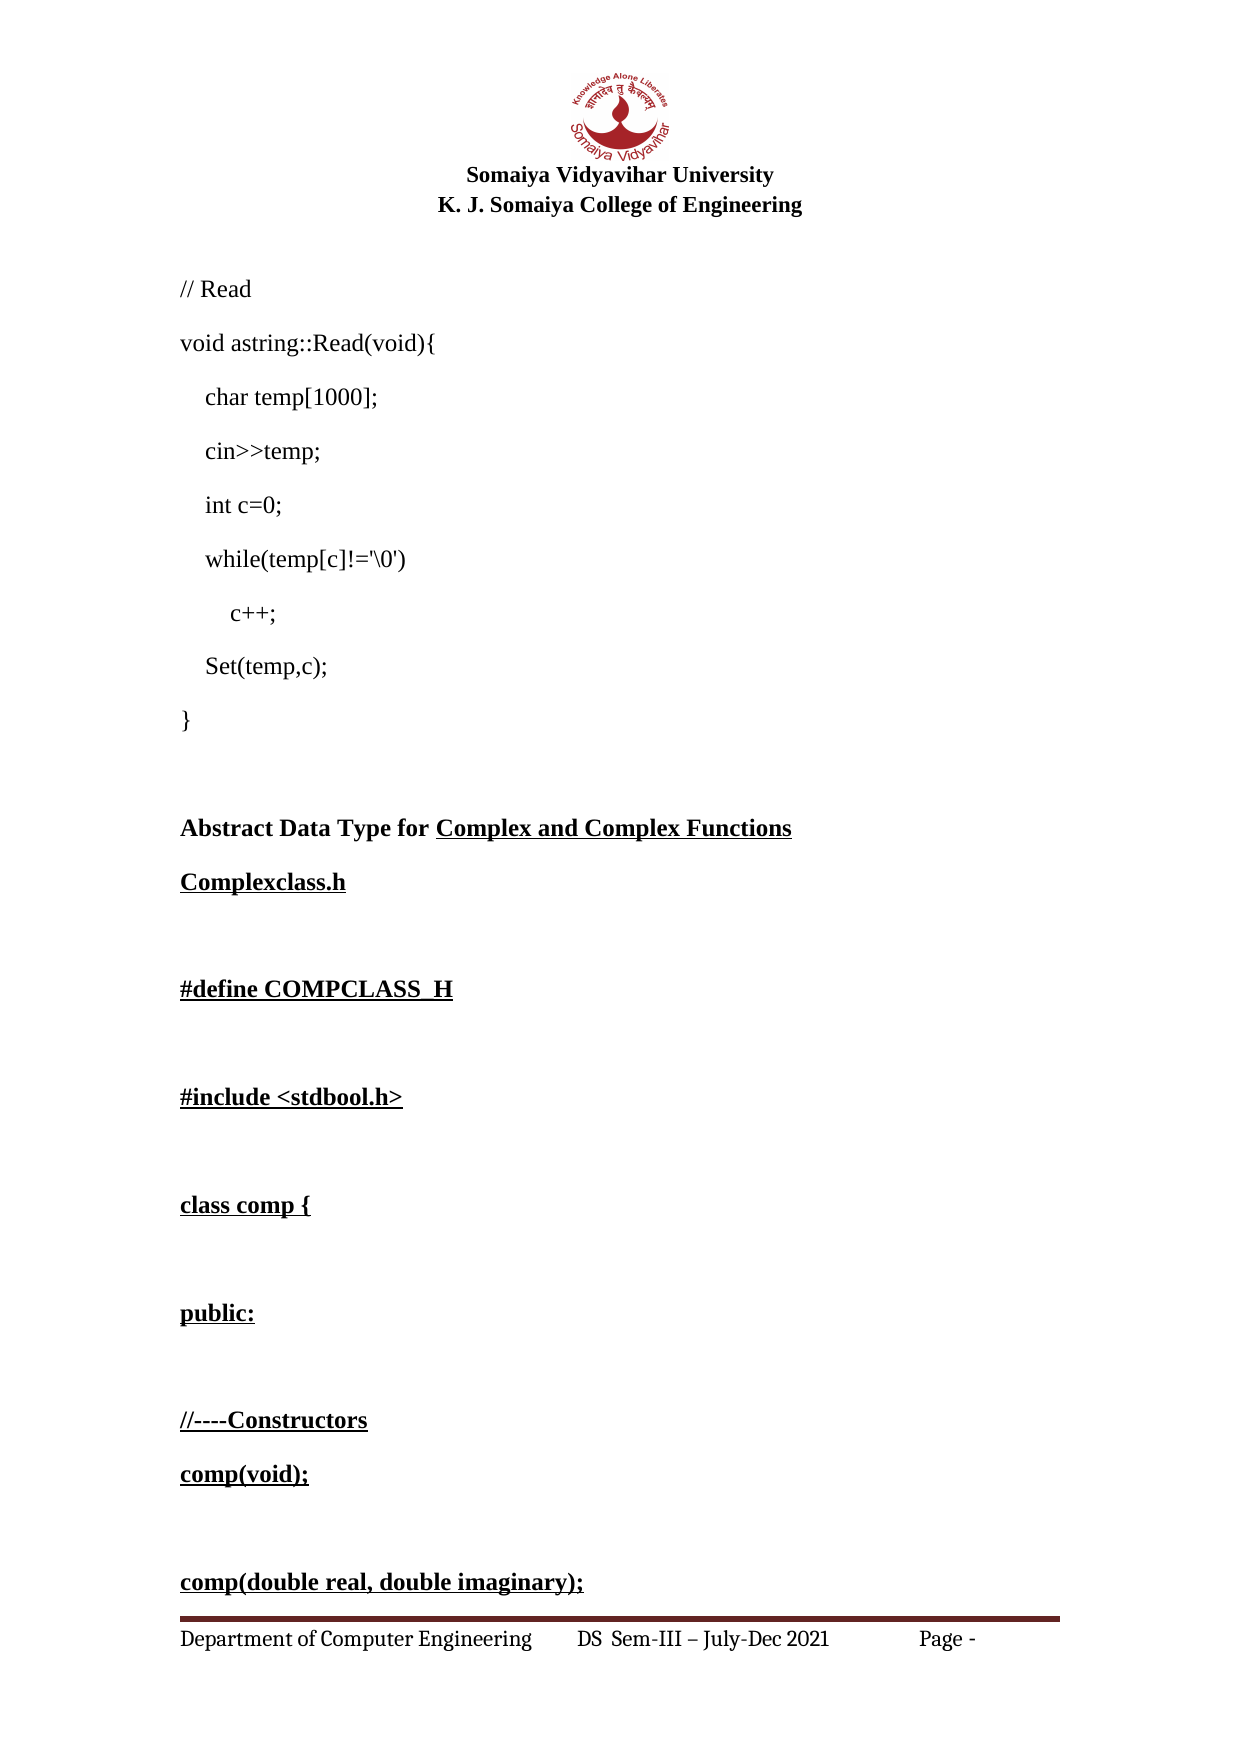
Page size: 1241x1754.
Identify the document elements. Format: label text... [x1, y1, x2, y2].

text comp(double real, double imaginary); [180, 1567, 1060, 1596]
text int c=0; [180, 490, 1060, 519]
text public: [180, 1298, 1060, 1326]
text void astring::Read(void){ [180, 328, 1060, 357]
text #include <stdbool.h> [180, 1082, 1060, 1111]
text class comp { [180, 1190, 1060, 1219]
text char temp[1000]; [180, 382, 1060, 411]
text #define COMPCLASS_H [180, 974, 1060, 1003]
text c++; [180, 598, 1060, 626]
text //----Constructors [180, 1405, 1060, 1434]
text } [180, 705, 1060, 734]
text comp(void); [180, 1459, 1060, 1488]
picture [571, 73, 669, 161]
text Abstract Data Type for Complex and Complex Functions [180, 813, 1060, 842]
text cin>>temp; [180, 436, 1060, 465]
text Complexclass.h [180, 867, 1060, 896]
text Set(temp,c); [180, 651, 1060, 680]
text // Read [180, 274, 1060, 303]
text while(temp[c]!='\0') [180, 544, 1060, 572]
